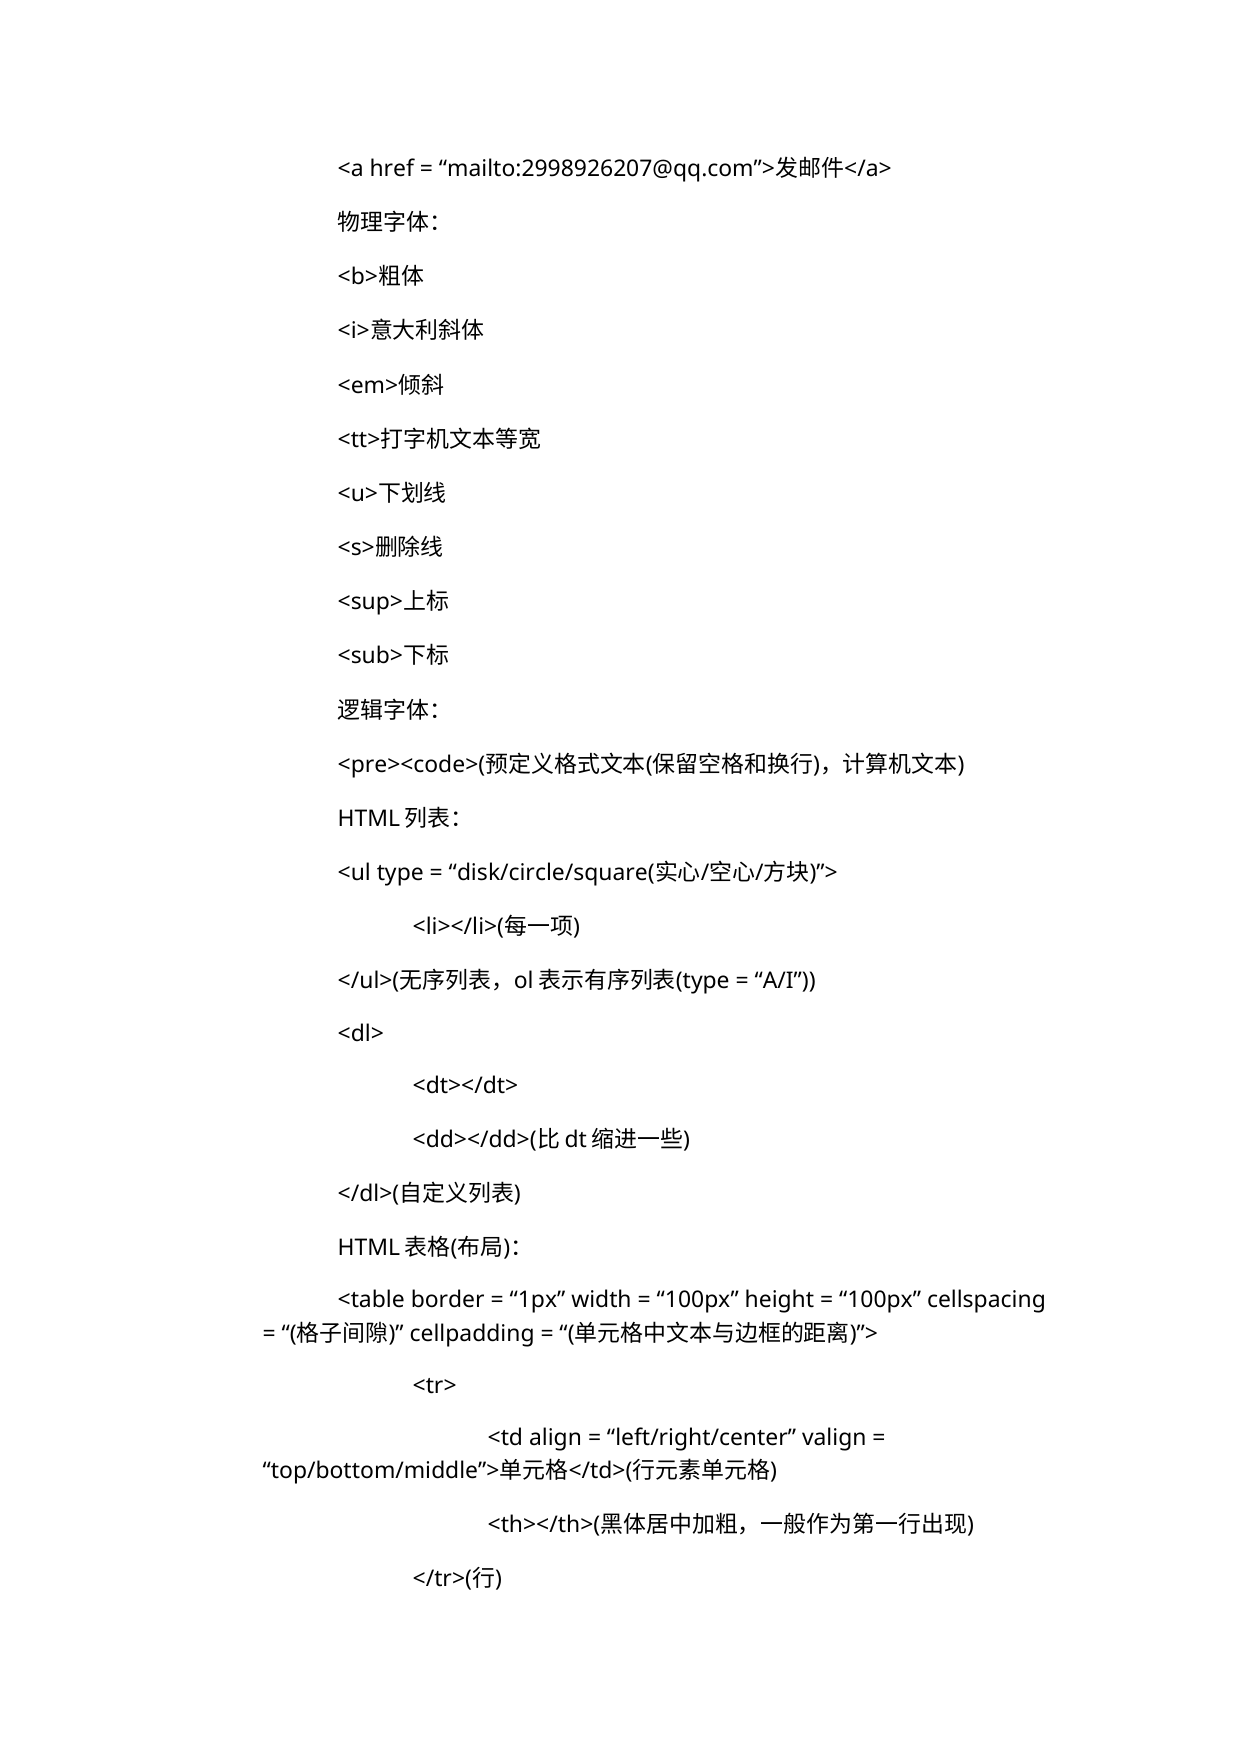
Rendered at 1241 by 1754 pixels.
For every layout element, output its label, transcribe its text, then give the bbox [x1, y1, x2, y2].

text <li></li>(每一项) [262, 908, 1053, 941]
text <tt>打字机文本等宽 [262, 421, 1053, 454]
text <dl> [262, 1016, 1053, 1048]
text <sub>下标 [262, 637, 1053, 671]
text </tr>(行) [262, 1560, 1053, 1593]
text 物理字体： [187, 204, 1053, 237]
text HTML表格(布局)： [262, 1229, 1053, 1262]
text <dt></dt> [262, 1068, 1053, 1100]
text <pre><code>(预定义格式文本(保留空格和换行)，计算机文本) [262, 746, 1053, 779]
text <dd></dd>(比dt缩进一些) [262, 1121, 1053, 1154]
text </dl>(自定义列表) [262, 1175, 1053, 1208]
text HTML列表： [262, 800, 1053, 833]
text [262, 1283, 1053, 1348]
text <tr> [262, 1368, 1053, 1400]
text <b>粗体 [262, 258, 1053, 292]
text </ul>(无序列表，ol表示有序列表(type = “A/I”)) [262, 962, 1053, 996]
text <s>删除线 [262, 529, 1053, 562]
text 逻辑字体： [262, 692, 1053, 725]
text <th></th>(黑体居中加粗，一般作为第一行出现) [262, 1506, 1053, 1539]
text <em>倾斜 [262, 367, 1053, 400]
text <td align = “left/right/center” valign = “top/bottom/middle”>单元格</td>(行元素单元格) [262, 1421, 1053, 1485]
text <a href = “mailto:2998926207@qq.com”>发邮件</a> [262, 150, 1053, 183]
text <i>意大利斜体 [262, 312, 1053, 346]
text <sup>上标 [262, 583, 1053, 617]
text <ul type = “disk/circle/square(实心/空心/方块)”> [262, 854, 1053, 887]
text <u>下划线 [262, 475, 1053, 508]
